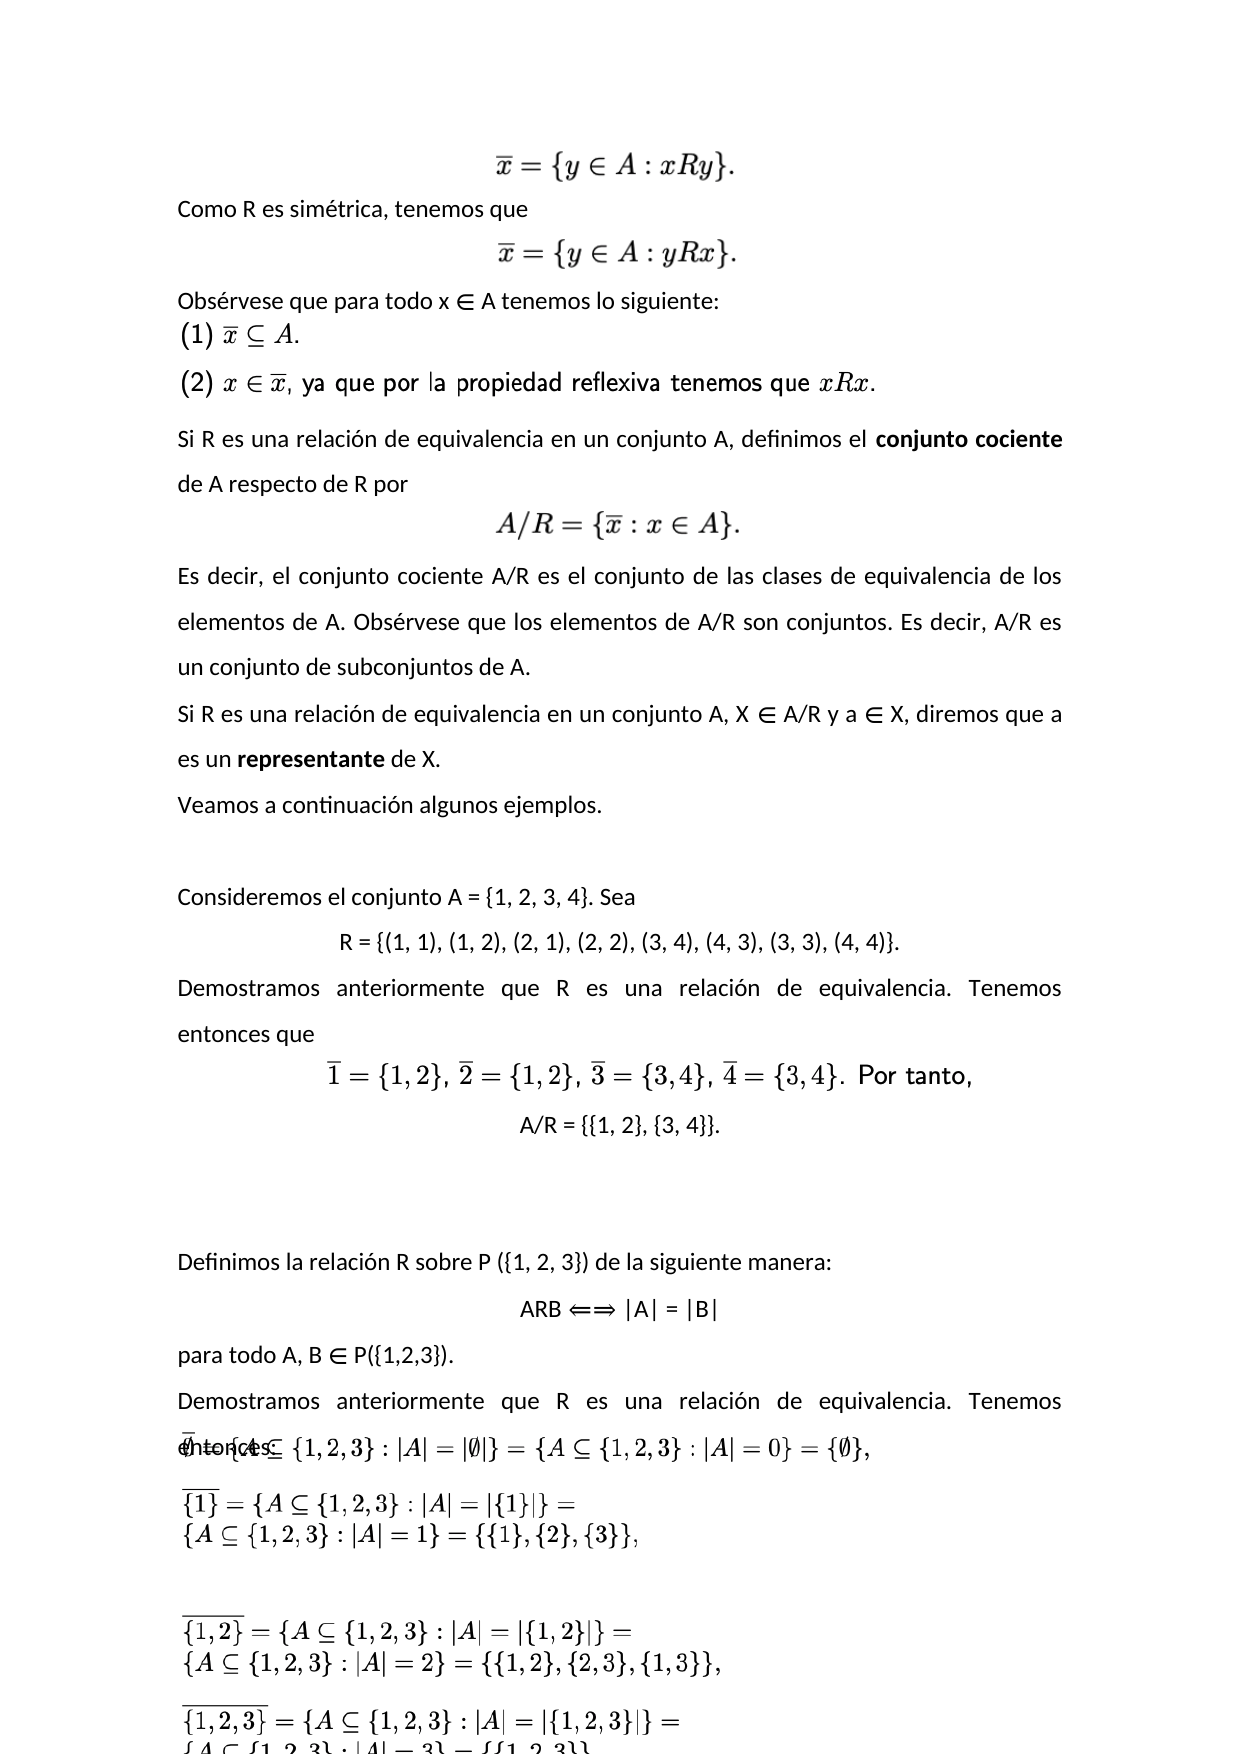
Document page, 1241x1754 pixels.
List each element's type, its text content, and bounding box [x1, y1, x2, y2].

picture [494, 146, 737, 185]
text ARB ⇐⇒ |A| = |B| [177, 1292, 1063, 1323]
text Demostramos anteriormente que R es una relación de equivalencia. Tenemos entonces: [177, 1385, 1063, 1462]
picture [179, 319, 877, 399]
picture [493, 508, 742, 542]
text Consideremos el conjunto A = {1, 2, 3, 4}. Sea [177, 881, 1063, 911]
text Obsérvese que para todo x ∈ A tenemos lo siguiente: [177, 285, 1063, 316]
text Si R es una relación de equivalencia en un conjunto A, definimos el conjunto cociente de A respecto de R por [177, 423, 1063, 499]
picture [177, 1462, 871, 1558]
text Si R es una relación de equivalencia en un conjunto A, X ∈ A/R y a ∈ X, diremos que a es un representante de X. [177, 697, 1063, 774]
text Es decir, el conjunto cociente A/R es el conjunto de las clases de equivalencia de los elementos de A. Obsérvese que los elementos de A/R son conjuntos. Es decir, A/R es un conjunto de subconjuntos de A. [177, 560, 1063, 682]
text A/R = {{1, 2}, {3, 4}}. [177, 1109, 1063, 1140]
picture [494, 235, 737, 273]
text R = {(1, 1), (1, 2), (2, 1), (2, 2), (3, 4), (4, 3), (3, 3), (4, 4)}. [177, 926, 1063, 957]
text para todo A, B ∈ P({1,2,3}). [177, 1339, 1063, 1370]
text Veamos a continuación algunos ejemplos. [177, 789, 1063, 820]
picture [322, 1058, 975, 1098]
text Demostramos anteriormente que R es una relación de equivalencia. Tenemos entonces que [177, 972, 1063, 1048]
text Definimos la relación R sobre P ({1, 2, 3}) de la siguiente manera: [177, 1246, 1063, 1277]
picture [177, 1611, 722, 1754]
text Como R es simétrica, tenemos que [177, 193, 1063, 224]
